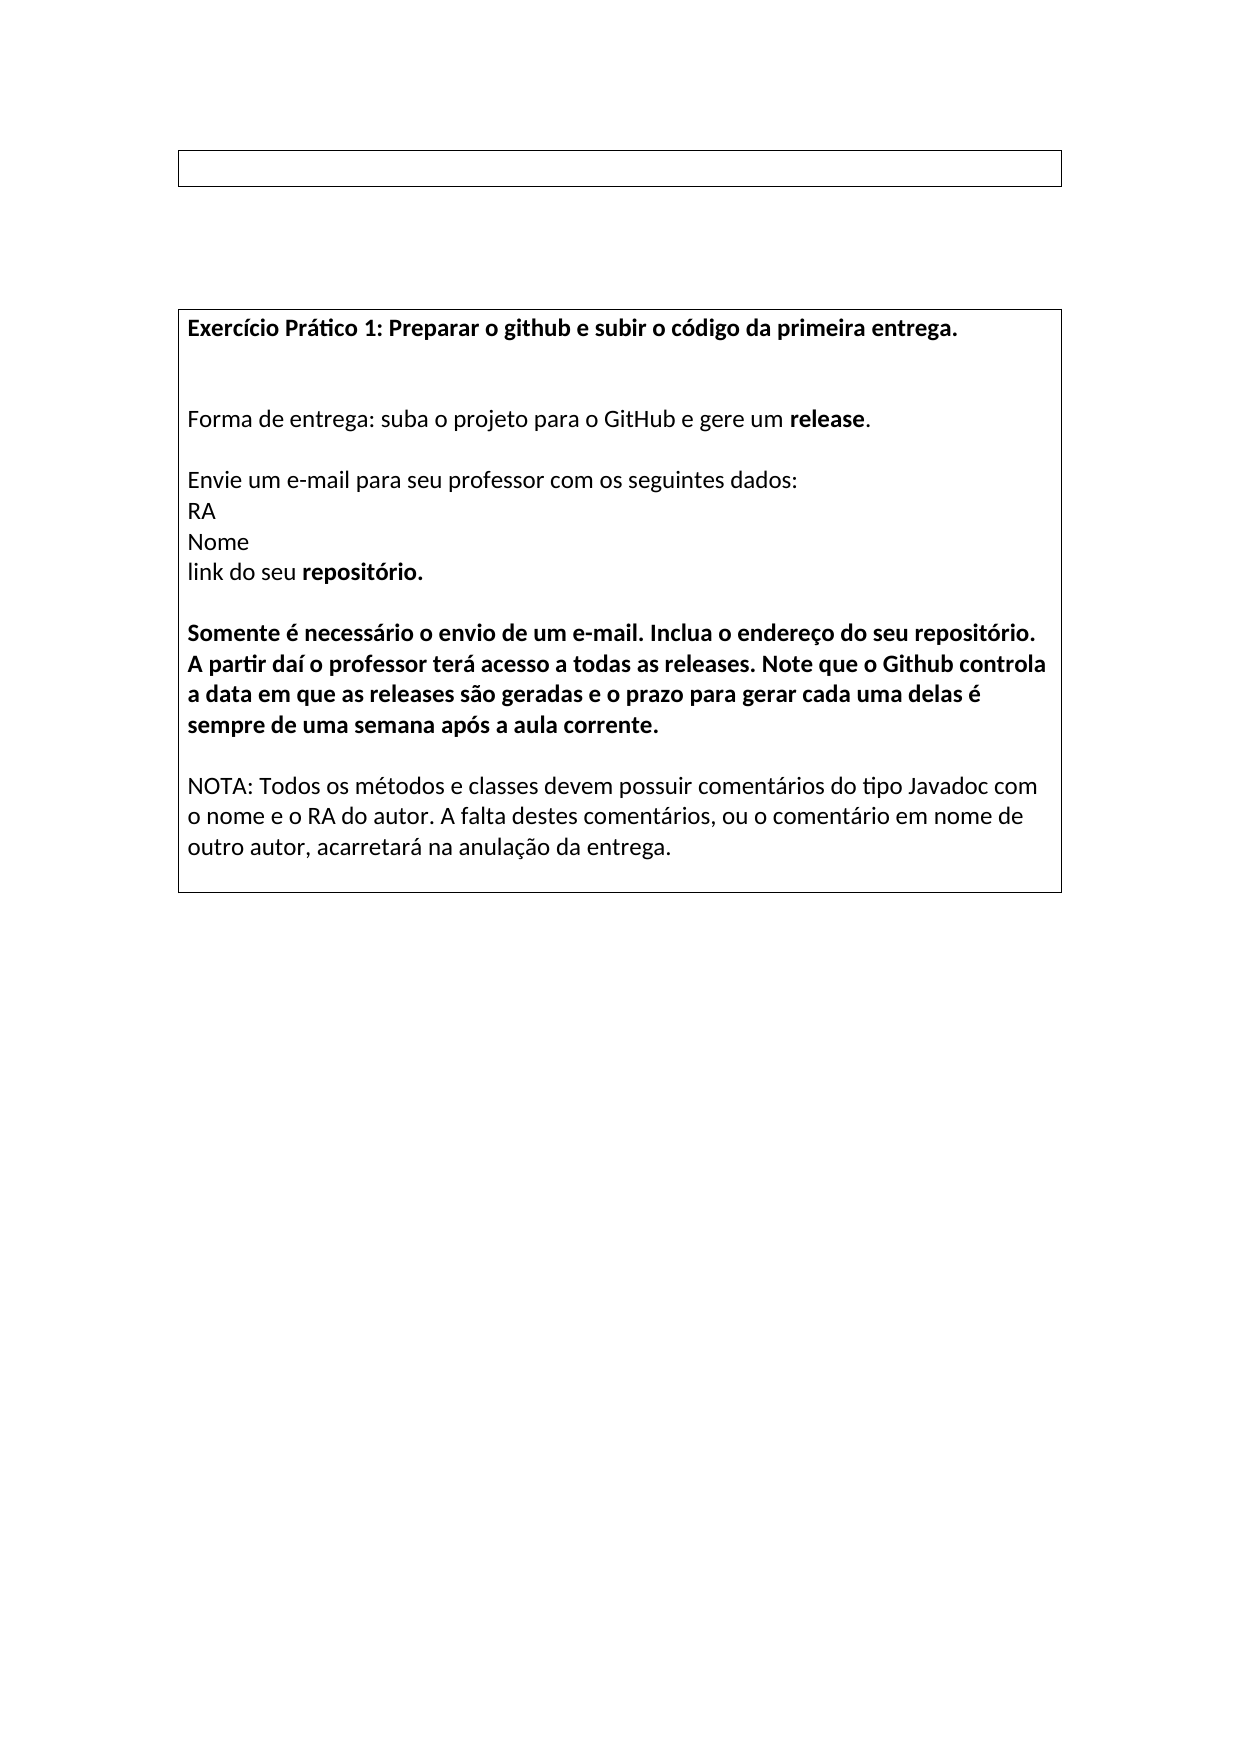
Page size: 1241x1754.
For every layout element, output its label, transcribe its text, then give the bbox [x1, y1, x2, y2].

text NOTA: Todos os métodos e classes devem possuir comentários do tipo Javadoc com o nome e o RA do autor. A falta destes comentários, ou o comentário em nome de outro autor, acarretará na anulação da entrega. [187, 770, 1053, 861]
text link do seu repositório. [187, 556, 1053, 587]
text Envie um e-mail para seu professor com os seguintes dados: [187, 464, 1053, 495]
list Exercício Prático 1: Preparar o github e subir o código da primeira entrega. [179, 310, 1061, 342]
text Forma de entrega: suba o projeto para o GitHub e gere um release. [187, 403, 1053, 434]
text Nome [187, 526, 1053, 556]
text RA [187, 495, 1053, 526]
text Somente é necessário o envio de um e-mail. Inclua o endereço do seu repositório. A partir daí o professor terá acesso a todas as releases. Note que o Github controla a data em que as releases são geradas e o prazo para gerar cada uma delas é sempre de uma semana após a aula corrente. [187, 617, 1053, 739]
